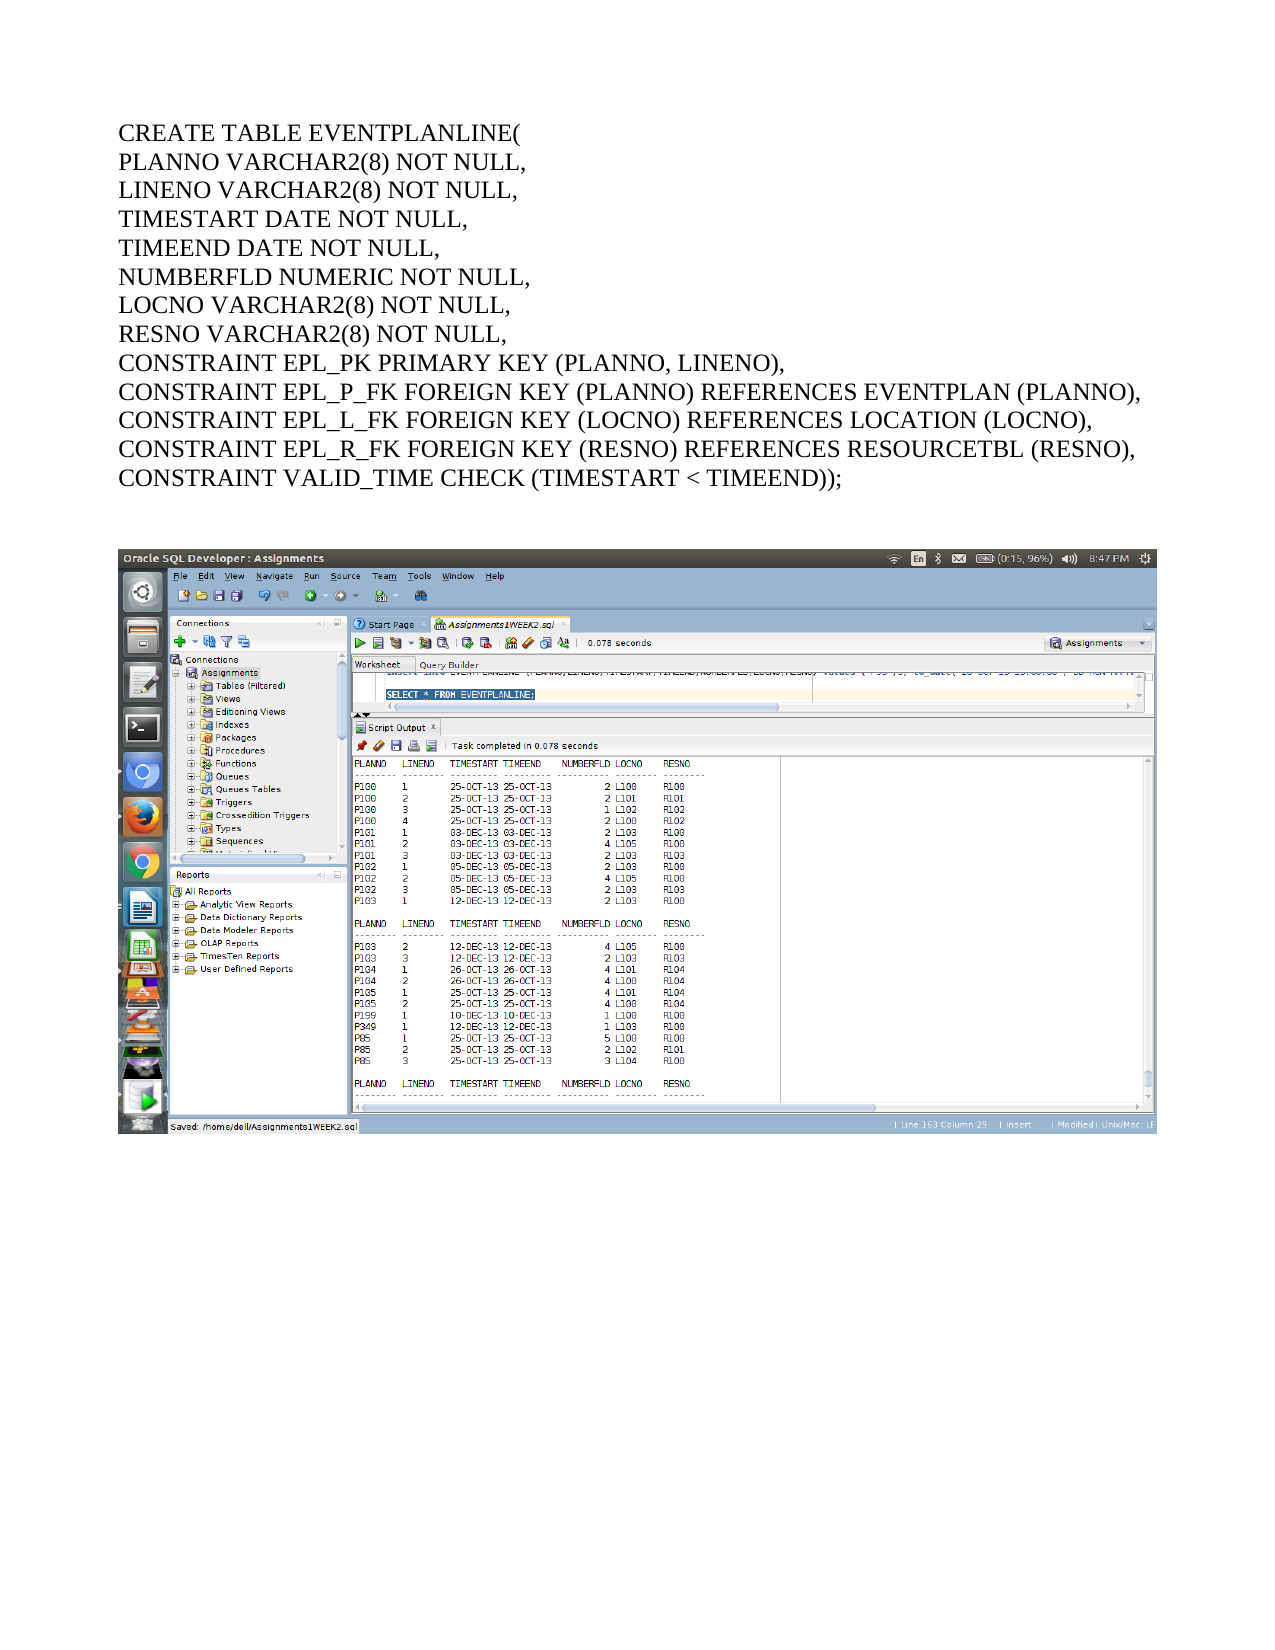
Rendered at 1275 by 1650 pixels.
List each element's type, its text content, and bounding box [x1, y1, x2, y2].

text CONSTRAINT EPL_R_FK FOREIGN KEY (RESNO) REFERENCES RESOURCETBL (RESNO), [118, 434, 1157, 463]
text CONSTRAINT VALID_TIME CHECK (TIMESTART < TIMEEND)); [118, 463, 1157, 492]
text CONSTRAINT EPL_P_FK FOREIGN KEY (PLANNO) REFERENCES EVENTPLAN (PLANNO), [118, 377, 1157, 406]
picture [118, 549, 1157, 1134]
text RESNO VARCHAR2(8) NOT NULL, [118, 319, 1157, 348]
text CREATE TABLE EVENTPLANLINE( [118, 118, 1157, 147]
text CONSTRAINT EPL_PK PRIMARY KEY (PLANNO, LINENO), [118, 348, 1157, 377]
text PLANNO VARCHAR2(8) NOT NULL, [118, 147, 1157, 176]
text LOCNO VARCHAR2(8) NOT NULL, [118, 291, 1157, 319]
text TIMEEND DATE NOT NULL, [118, 233, 1157, 262]
text LINENO VARCHAR2(8) NOT NULL, [118, 176, 1157, 204]
text CONSTRAINT EPL_L_FK FOREIGN KEY (LOCNO) REFERENCES LOCATION (LOCNO), [118, 406, 1157, 434]
text TIMESTART DATE NOT NULL, [118, 204, 1157, 233]
text NUMBERFLD NUMERIC NOT NULL, [118, 262, 1157, 291]
